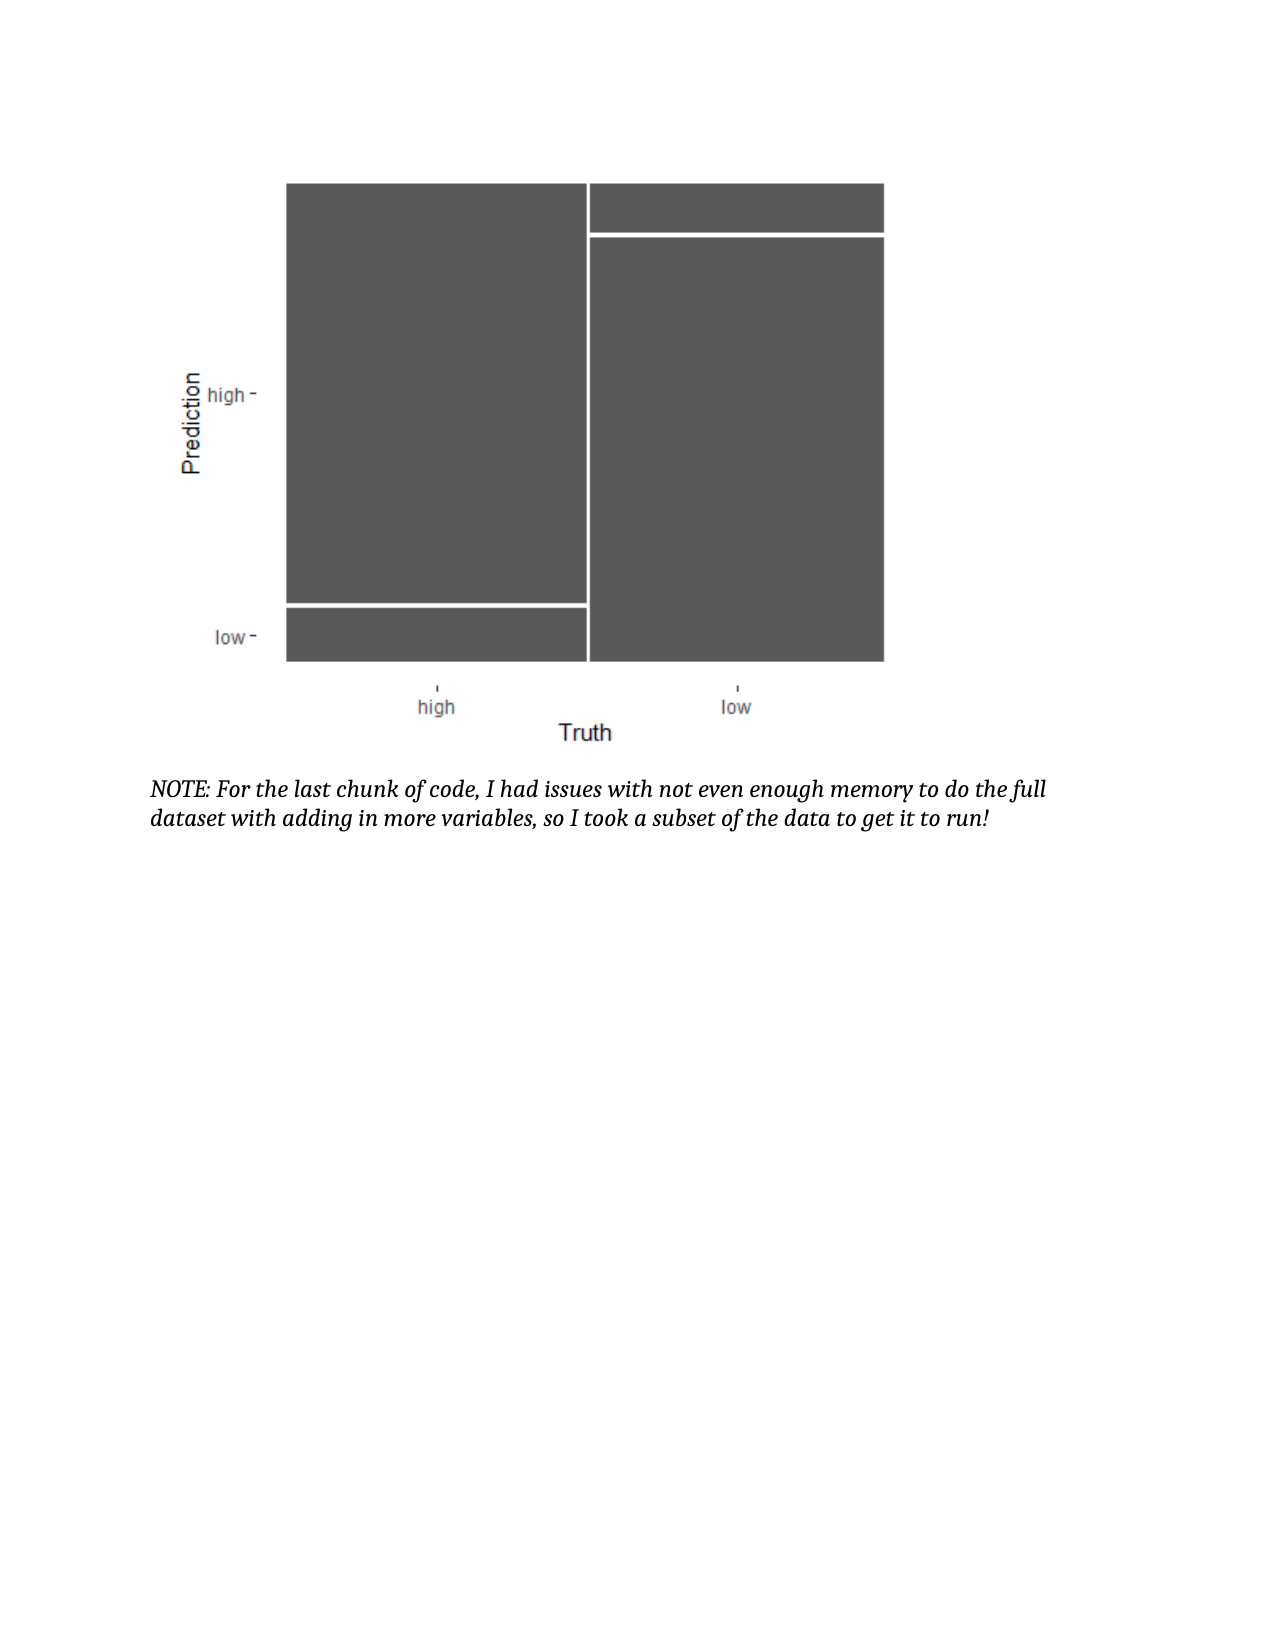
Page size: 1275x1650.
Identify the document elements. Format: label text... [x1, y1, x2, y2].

picture [168, 150, 927, 757]
text NOTE: For the last chunk of code, I had issues with not even enough memory to do the full dataset with adding in more variables, so I took a subset of the data to get it to run! [150, 775, 1125, 833]
